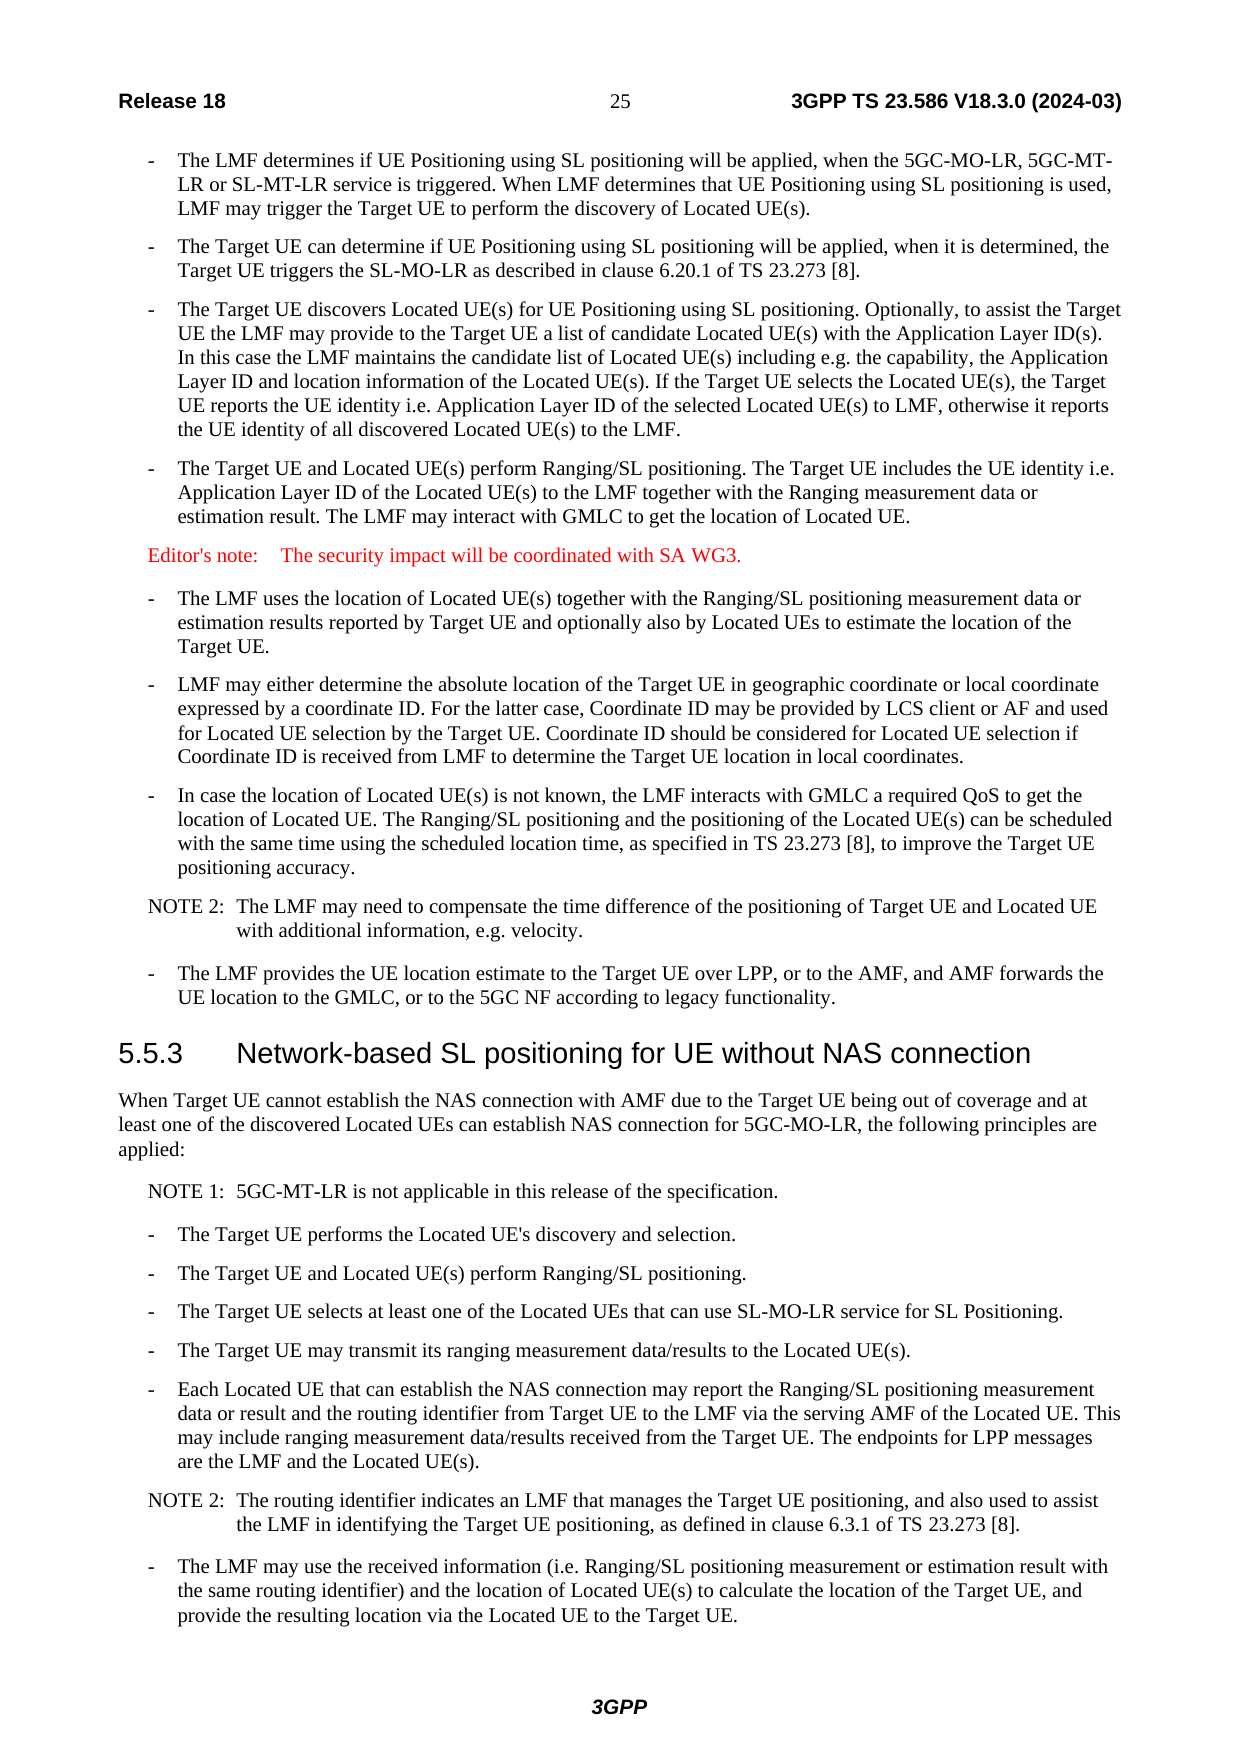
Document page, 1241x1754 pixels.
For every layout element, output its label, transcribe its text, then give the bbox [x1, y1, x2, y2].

text - The Target UE can determine if UE Positioning using SL positioning will be applied, when it is determined, the Target UE triggers the SL-MO-LR as described in clause 6.20.1 of TS 23.273 [8]. [148, 234, 1122, 282]
text When Target UE cannot establish the NAS connection with AMF due to the Target UE being out of coverage and at least one of the discovered Located UEs can establish NAS connection for 5GC-MO-LR, the following principles are applied: [118, 1088, 1122, 1161]
text - The Target UE performs the Located UE's discovery and selection. [148, 1222, 1122, 1246]
text - The Target UE discovers Located UE(s) for UE Positioning using SL positioning. Optionally, to assist the Target UE the LMF may provide to the Target UE a list of candidate Located UE(s) with the Application Layer ID(s). In this case the LMF maintains the candidate list of Located UE(s) including e.g. the capability, the Application Layer ID and location information of the Located UE(s). If the Target UE selects the Located UE(s), the Target UE reports the UE identity i.e. Application Layer ID of the selected Located UE(s) to LMF, otherwise it reports the UE identity of all discovered Located UE(s) to the LMF. [148, 297, 1122, 441]
text - The LMF determines if UE Positioning using SL positioning will be applied, when the 5GC-MO-LR, 5GC-MT-LR or SL-MT-LR service is triggered. When LMF determines that UE Positioning using SL positioning is used, LMF may trigger the Target UE to perform the discovery of Located UE(s). [148, 147, 1122, 220]
text - The Target UE and Located UE(s) perform Ranging/SL positioning. The Target UE includes the UE identity i.e. Application Layer ID of the Located UE(s) to the LMF together with the Ranging measurement data or estimation result. The LMF may interact with GMLC to get the location of Located UE. [148, 456, 1122, 528]
subtitle 5.5.3 Network-based SL positioning for UE without NAS connection [118, 1036, 1122, 1069]
text NOTE 2: The routing identifier indicates an LMF that manages the Target UE positioning, and also used to assist the LMF in identifying the Target UE positioning, as defined in clause 6.3.1 of TS 23.273 [8]. [148, 1487, 1122, 1536]
text NOTE 1: 5GC-MT-LR is not applicable in this release of the specification. [148, 1179, 1122, 1203]
text - The LMF uses the location of Located UE(s) together with the Ranging/SL positioning measurement data or estimation results reported by Target UE and optionally also by Located UEs to estimate the location of the Target UE. [148, 586, 1122, 658]
text Editor's note: The security impact will be coordinated with SA WG3. [147, 543, 1122, 567]
text - LMF may either determine the absolute location of the Target UE in geographic coordinate or local coordinate expressed by a coordinate ID. For the latter case, Coordinate ID may be provided by LCS client or AF and used for Located UE selection by the Target UE. Coordinate ID should be considered for Located UE selection if Coordinate ID is received from LMF to determine the Target UE location in local coordinates. [148, 672, 1122, 768]
text - The Target UE and Located UE(s) perform Ranging/SL positioning. [148, 1261, 1122, 1285]
text - The Target UE selects at least one of the Located UEs that can use SL-MO-LR service for SL Positioning. [148, 1299, 1122, 1323]
text - In case the location of Located UE(s) is not known, the LMF interacts with GMLC a required QoS to get the location of Located UE. The Ranging/SL positioning and the positioning of the Located UE(s) can be scheduled with the same time using the scheduled location time, as specified in TS 23.273 [8], to improve the Target UE positioning accuracy. [148, 783, 1122, 879]
text - Each Located UE that can establish the NAS connection may report the Ranging/SL positioning measurement data or result and the routing identifier from Target UE to the LMF via the serving AMF of the Located UE. This may include ranging measurement data/results received from the Target UE. The endpoints for LPP messages are the LMF and the Located UE(s). [148, 1377, 1122, 1473]
text - The LMF may use the received information (i.e. Ranging/SL positioning measurement or estimation result with the same routing identifier) and the location of Located UE(s) to calculate the location of the Target UE, and provide the resulting location via the Located UE to the Target UE. [148, 1554, 1122, 1627]
text - The Target UE may transmit its ranging measurement data/results to the Located UE(s). [148, 1338, 1122, 1362]
text NOTE 2: The LMF may need to compensate the time difference of the positioning of Target UE and Located UE with additional information, e.g. velocity. [148, 894, 1122, 942]
text - The LMF provides the UE location estimate to the Target UE over LPP, or to the AMF, and AMF forwards the UE location to the GMLC, or to the 5GC NF according to legacy functionality. [148, 961, 1122, 1009]
